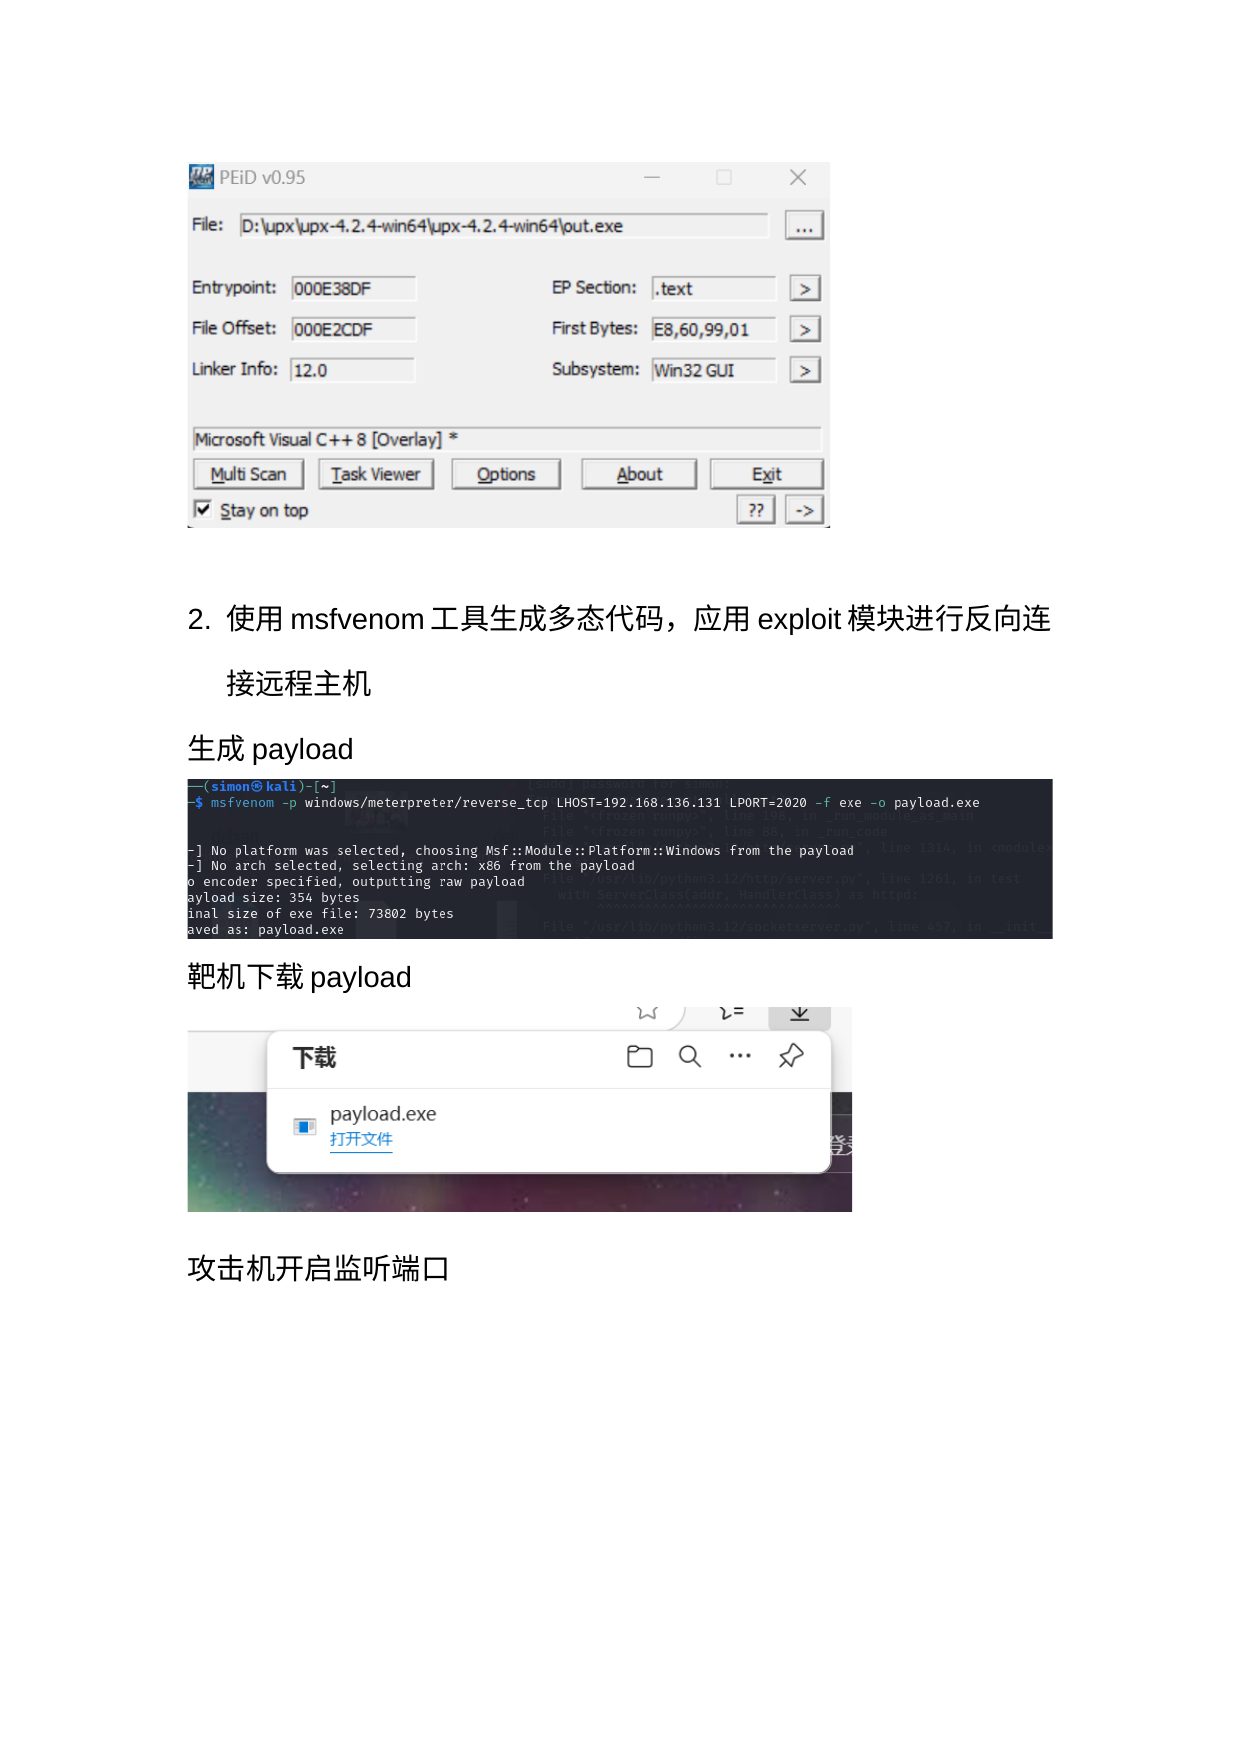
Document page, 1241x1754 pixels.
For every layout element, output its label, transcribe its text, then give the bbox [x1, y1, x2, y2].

list 使用msfvenom工具生成多态代码，应用exploit模块进行反向连接远程主机 [187, 584, 1053, 714]
text 靶机下载payload [187, 942, 1053, 1007]
text 攻击机开启监听端口 [187, 1234, 1053, 1299]
text 生成payload [187, 714, 1053, 779]
